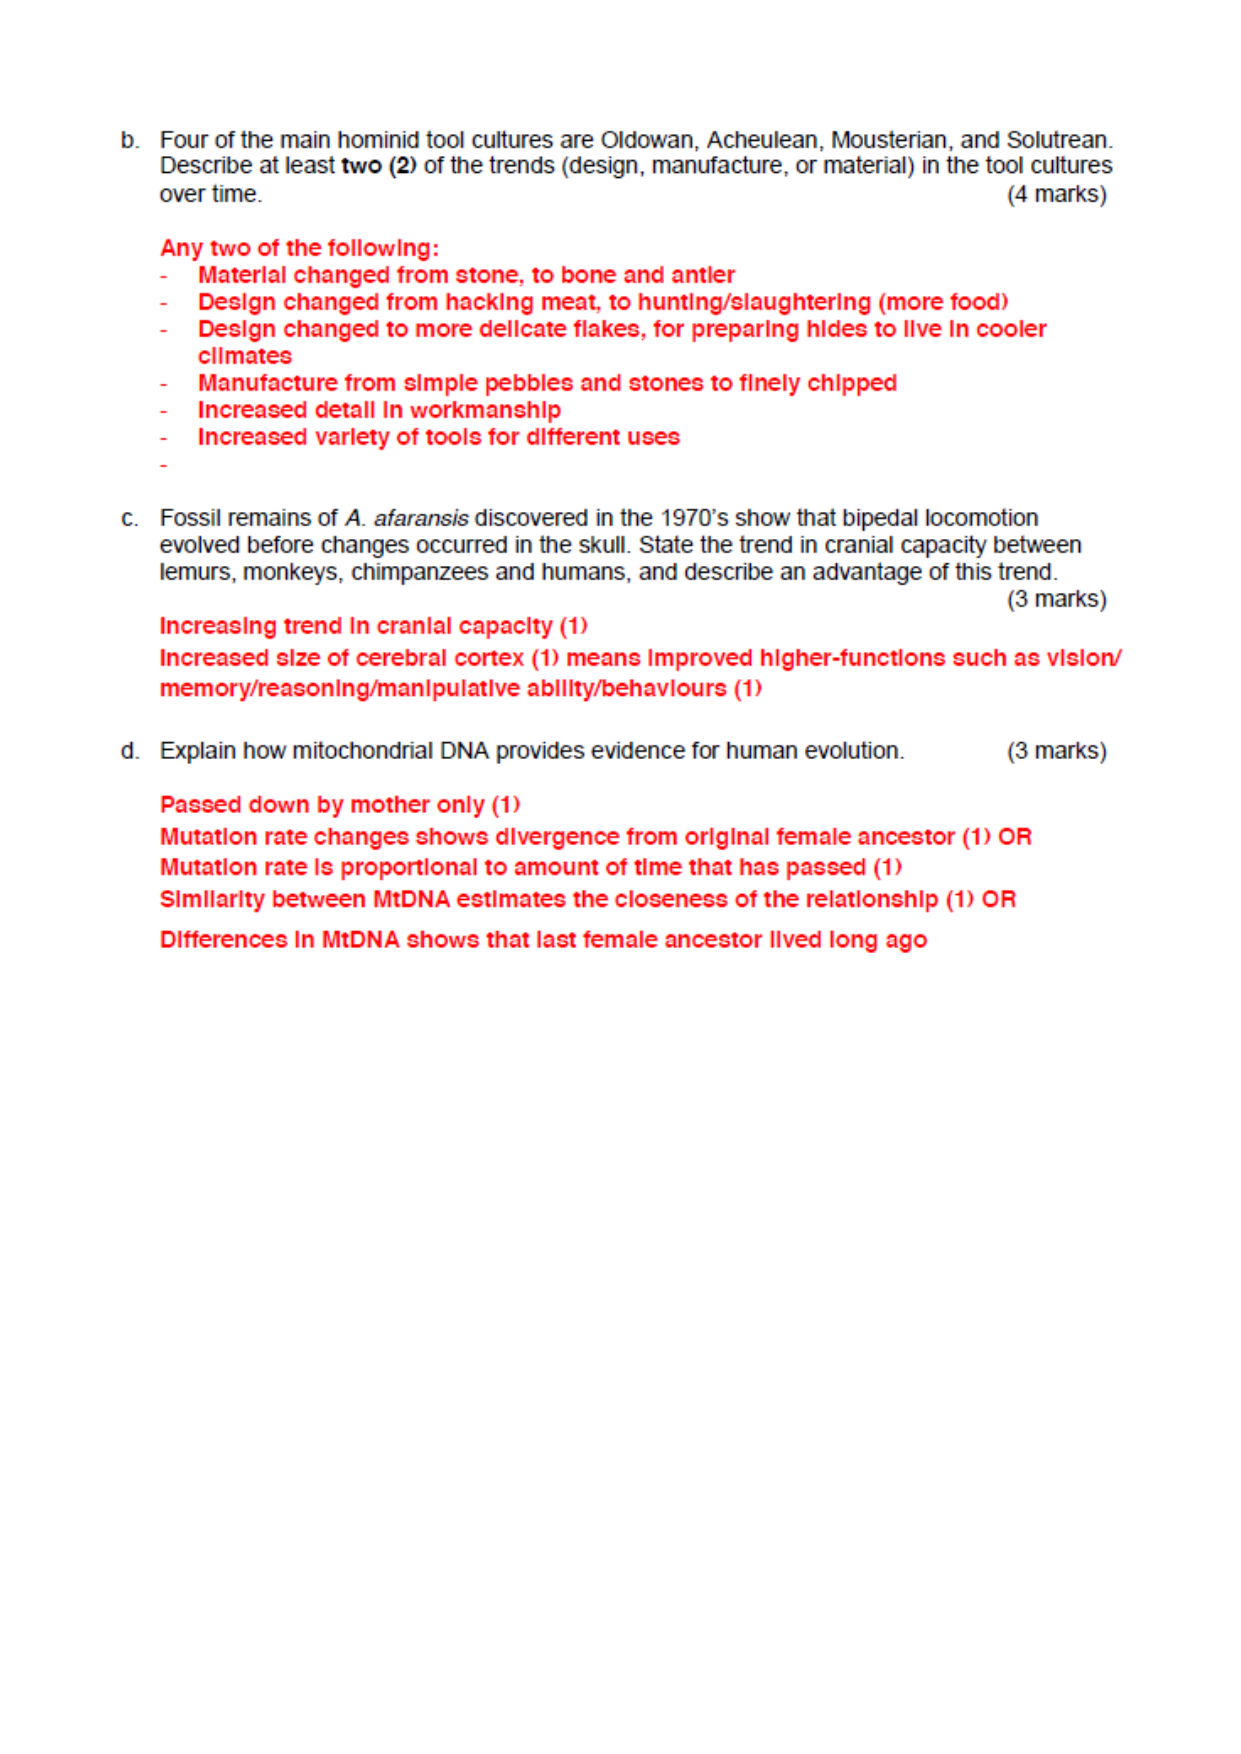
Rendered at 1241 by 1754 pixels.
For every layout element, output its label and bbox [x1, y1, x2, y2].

picture [87, 96, 1192, 1061]
